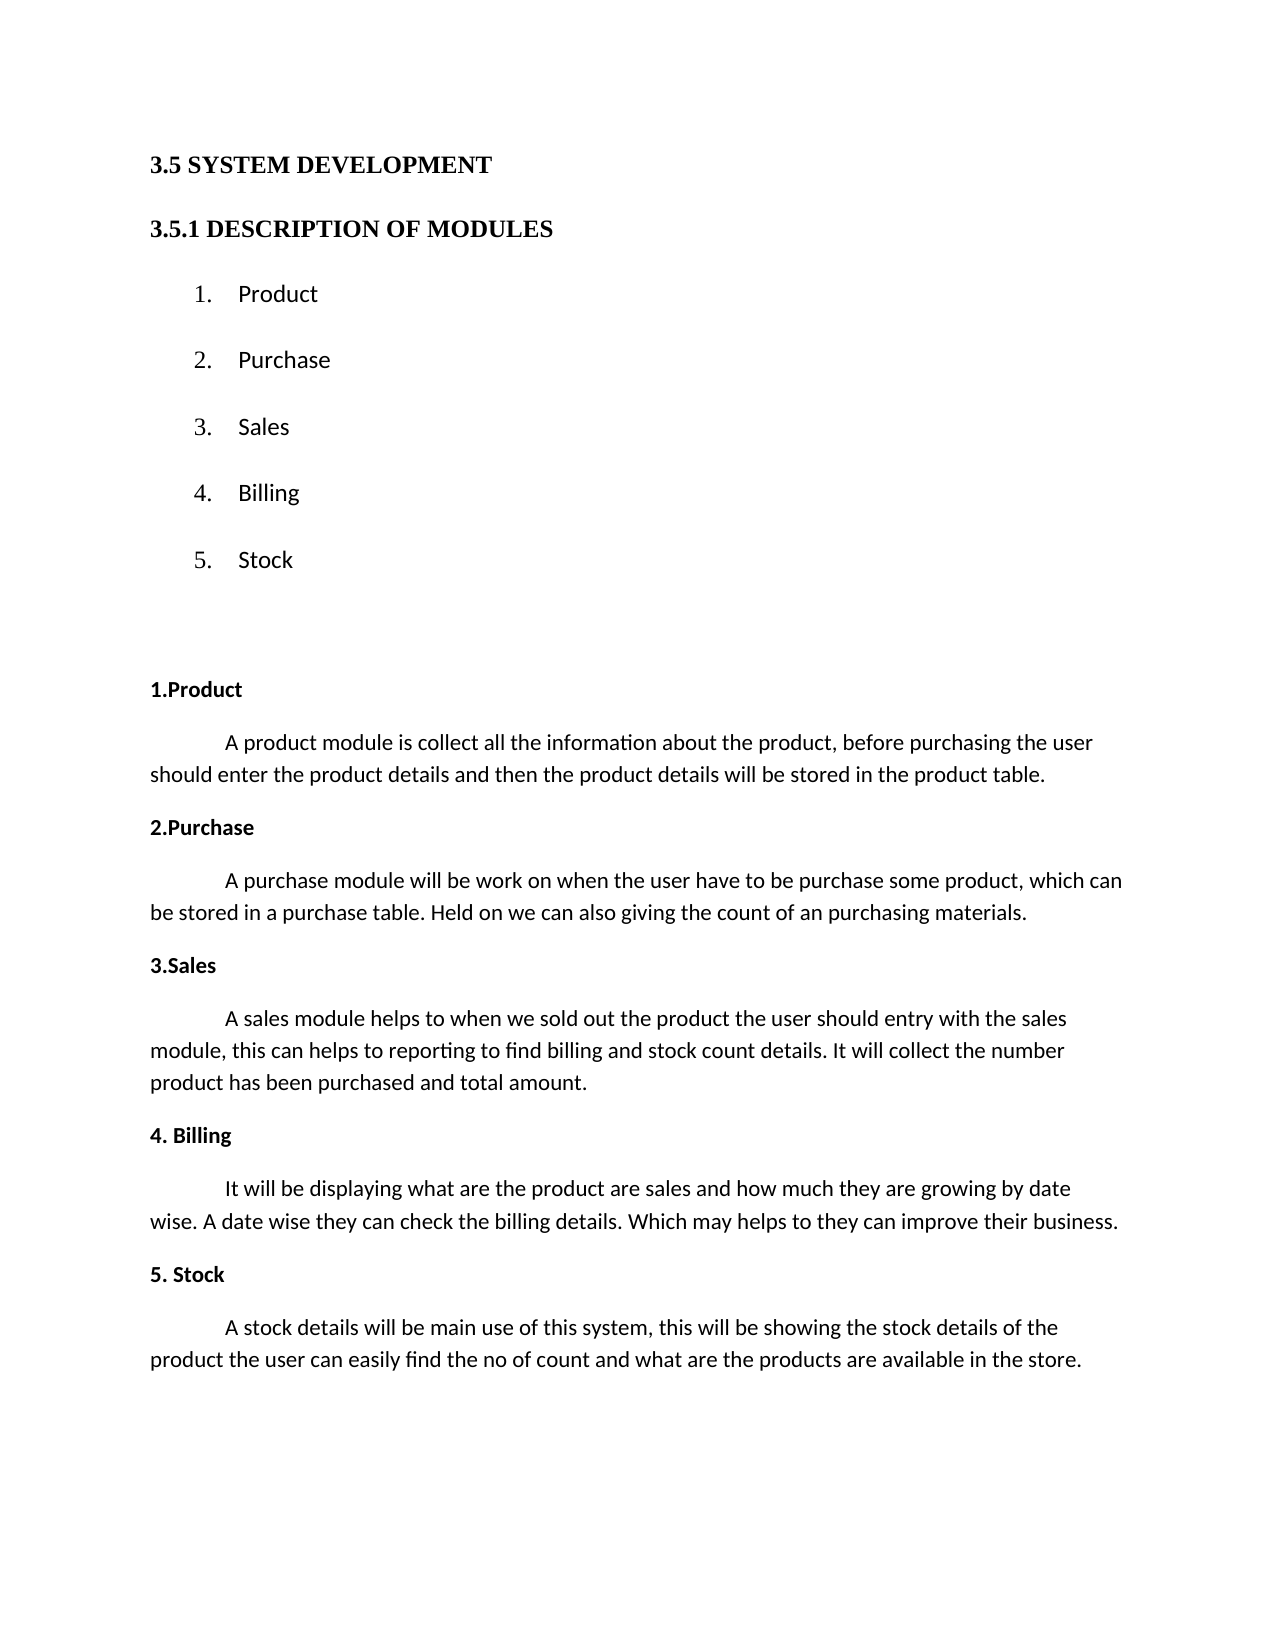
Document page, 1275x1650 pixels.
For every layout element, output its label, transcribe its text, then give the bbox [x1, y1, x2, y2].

list Stock [194, 544, 1125, 575]
list Purchase [194, 344, 1125, 375]
text 5. Stock [150, 1260, 1125, 1288]
list Billing [194, 478, 1125, 508]
text A purchase module will be work on when the user have to be purchase some product, which can be stored in a purchase table. Held on we can also giving the count of an purchasing materials. [150, 866, 1125, 926]
text A sales module helps to when we sold out the product the user should entry with the sales module, this can helps to reporting to find billing and stock count details. It will collect the number product has been purchased and total amount. [150, 1004, 1125, 1097]
text 3.5.1 DESCRIPTION OF MODULES [150, 214, 1125, 243]
text 4. Billing [150, 1122, 1125, 1149]
text 2.Purchase [150, 813, 1125, 841]
text A product module is collect all the information about the product, before purchasing the user should enter the product details and then the product details will be stored in the product table. [150, 728, 1125, 788]
text A stock details will be main use of this system, this will be showing the stock details of the product the user can easily find the no of count and what are the products are available in the store. [150, 1313, 1125, 1373]
text 3.5 SYSTEM DEVELOPMENT [150, 150, 1125, 179]
list Product [194, 278, 1125, 308]
text 1.Product [150, 675, 1125, 703]
text It will be displaying what are the product are sales and how much they are growing by date wise. A date wise they can check the billing details. Which may helps to they can improve their business. [150, 1174, 1125, 1235]
text 3.Sales [150, 951, 1125, 979]
list Sales [194, 411, 1125, 442]
